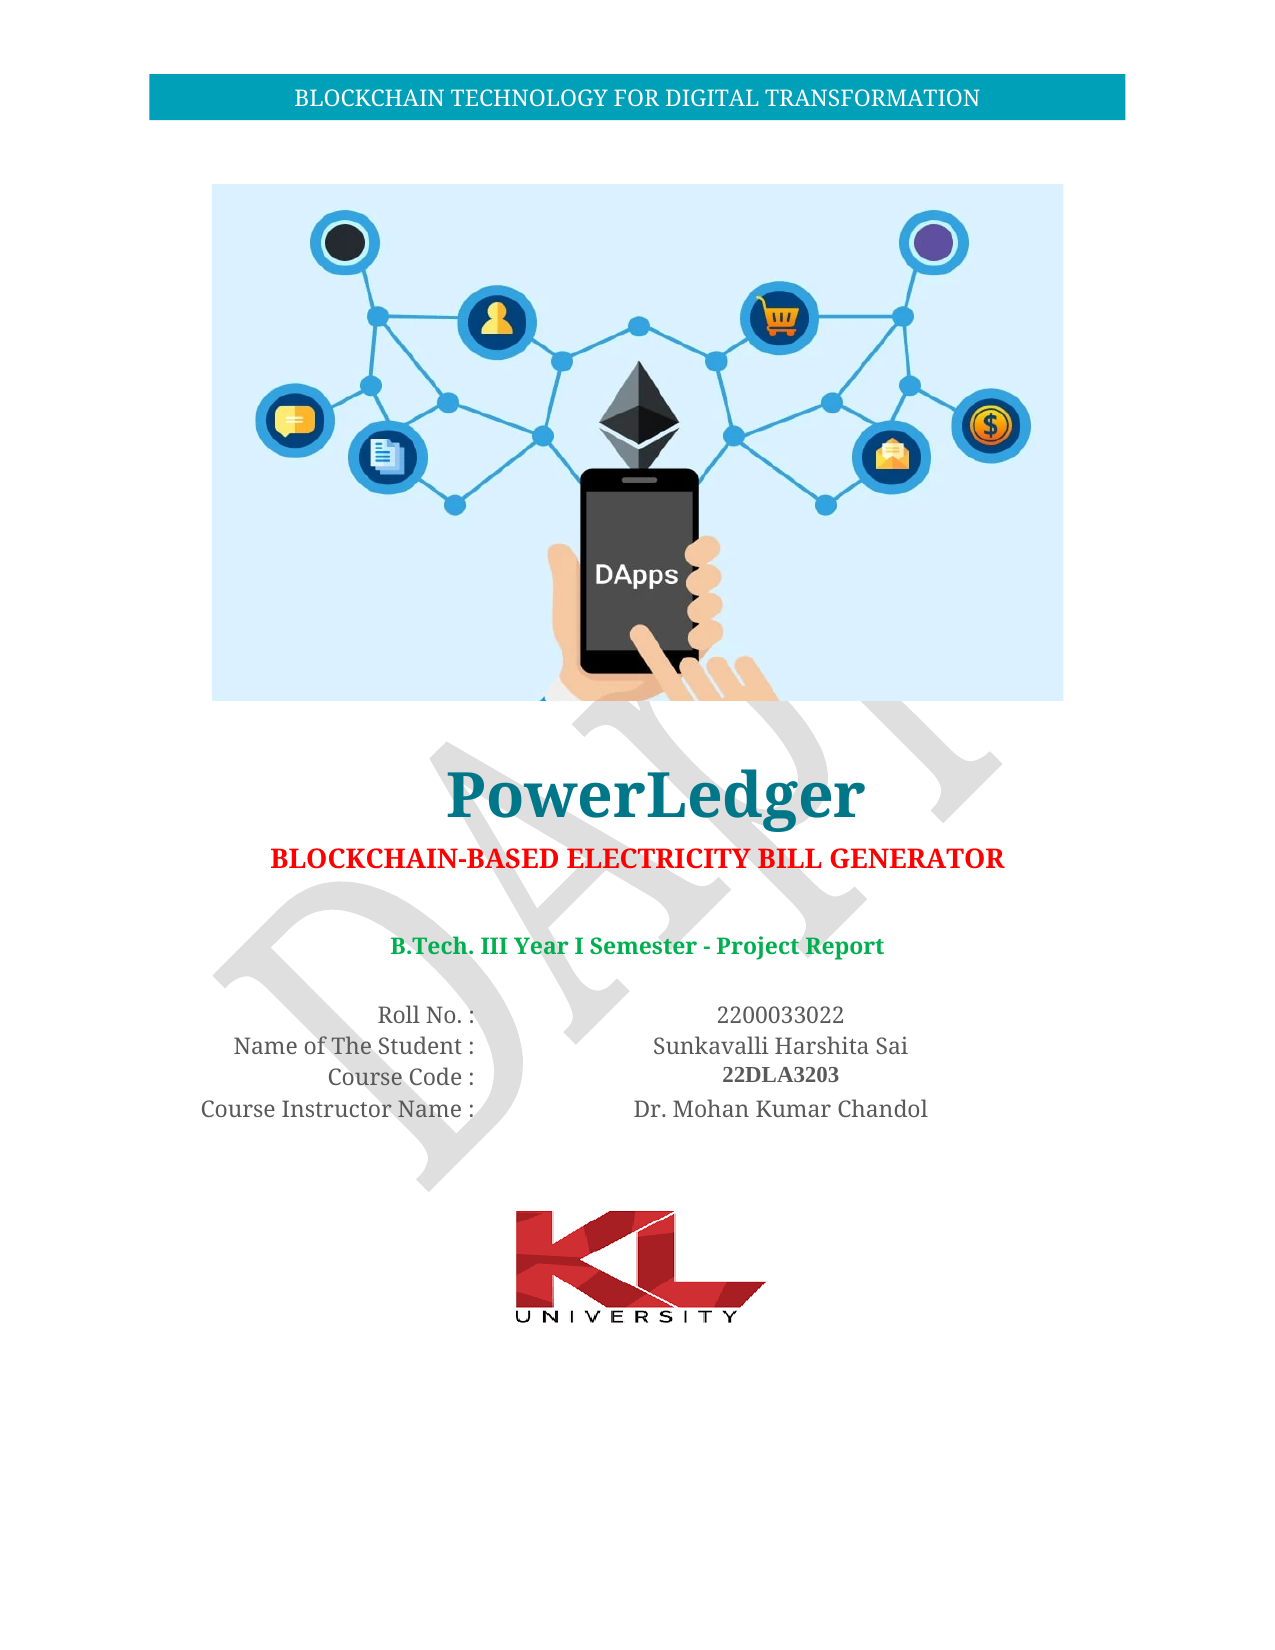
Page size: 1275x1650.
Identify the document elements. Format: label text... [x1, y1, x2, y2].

picture [490, 1158, 785, 1376]
title PowerLedger [225, 750, 1087, 835]
table_cell Course Code : [176, 1061, 486, 1093]
table_header Roll No. : [176, 999, 486, 1030]
table_header 2200033022 [486, 999, 1075, 1030]
text B.Tech. III Year I Semester - Project Report [187, 930, 1087, 961]
table_cell Dr. Mohan Kumar Chandol [486, 1093, 1075, 1124]
table_cell Course Instructor Name : [176, 1093, 486, 1124]
table_cell Sunkavalli Harshita Sai [486, 1030, 1075, 1061]
subtitle Blockchain-based Electricity Bill Generator [187, 839, 1087, 876]
table_cell 22DLA3203 [486, 1061, 1075, 1093]
picture [211, 180, 1064, 701]
table_cell Name of The Student : [176, 1030, 486, 1061]
